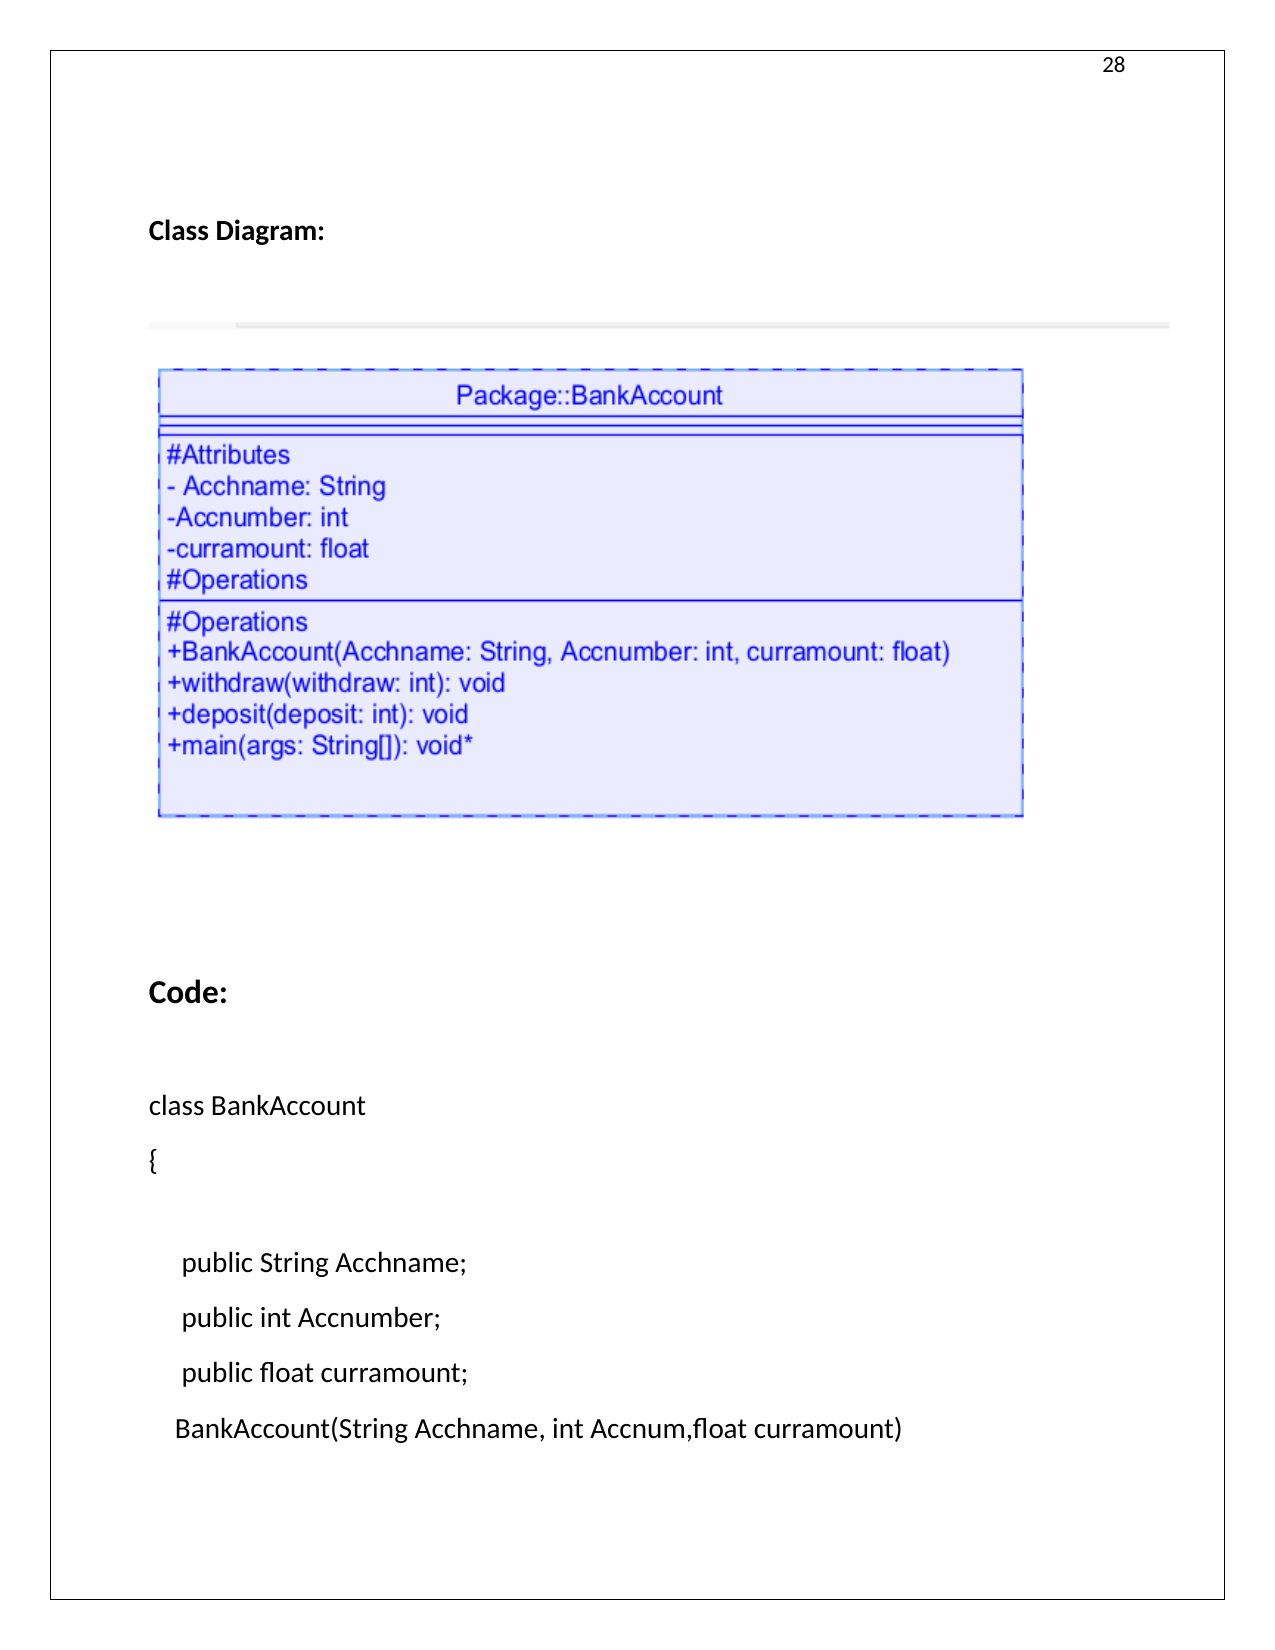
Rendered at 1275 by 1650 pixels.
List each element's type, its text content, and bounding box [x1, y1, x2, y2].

text Code: [148, 972, 1275, 1012]
picture [148, 322, 1170, 953]
text public int Accnumber; [148, 1299, 1275, 1335]
text Class Diagram: [148, 212, 1275, 248]
text public String Acchname; [148, 1244, 1275, 1280]
text { [148, 1142, 1275, 1178]
text class BankAccount [148, 1087, 1275, 1123]
text public float curramount; [148, 1354, 1275, 1390]
text BankAccount(String Acchname, int Accnum,float curramount) [148, 1410, 1275, 1445]
